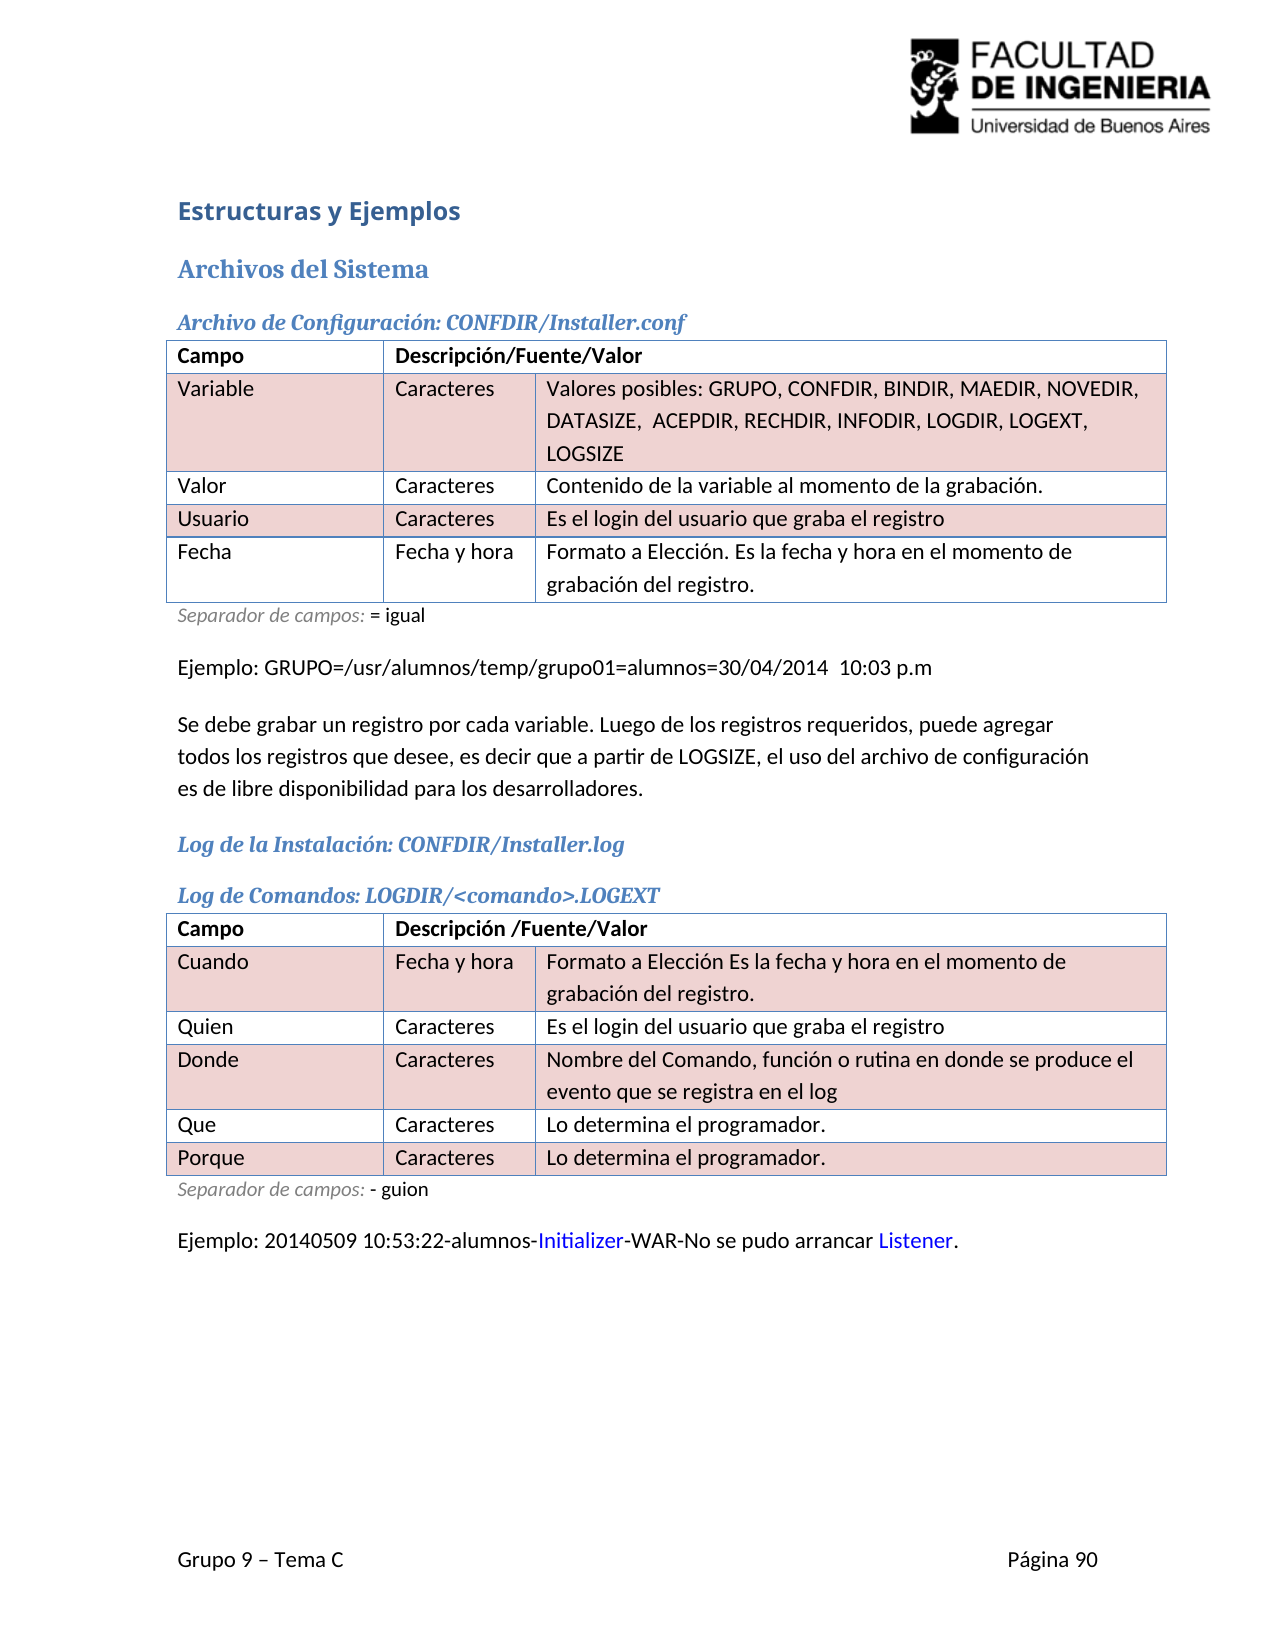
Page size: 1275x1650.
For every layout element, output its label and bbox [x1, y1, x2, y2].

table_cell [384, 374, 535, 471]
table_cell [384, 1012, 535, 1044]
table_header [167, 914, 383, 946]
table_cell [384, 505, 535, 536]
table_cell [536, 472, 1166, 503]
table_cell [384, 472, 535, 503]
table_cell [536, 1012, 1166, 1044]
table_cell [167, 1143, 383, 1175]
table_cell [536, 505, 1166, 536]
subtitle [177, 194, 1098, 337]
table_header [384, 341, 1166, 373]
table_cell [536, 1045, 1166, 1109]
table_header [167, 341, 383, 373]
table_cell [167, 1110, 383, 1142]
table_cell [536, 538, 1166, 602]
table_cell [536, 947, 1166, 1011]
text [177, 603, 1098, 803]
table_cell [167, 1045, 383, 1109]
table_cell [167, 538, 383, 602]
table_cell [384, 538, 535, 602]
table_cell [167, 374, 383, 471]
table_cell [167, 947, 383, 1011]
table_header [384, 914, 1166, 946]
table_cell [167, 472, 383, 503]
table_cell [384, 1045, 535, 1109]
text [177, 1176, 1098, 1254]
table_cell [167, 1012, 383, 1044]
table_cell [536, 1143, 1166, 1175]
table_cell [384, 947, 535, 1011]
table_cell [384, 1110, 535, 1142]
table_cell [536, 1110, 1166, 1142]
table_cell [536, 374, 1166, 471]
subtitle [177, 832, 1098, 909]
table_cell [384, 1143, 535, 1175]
picture [906, 35, 1216, 138]
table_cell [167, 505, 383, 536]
